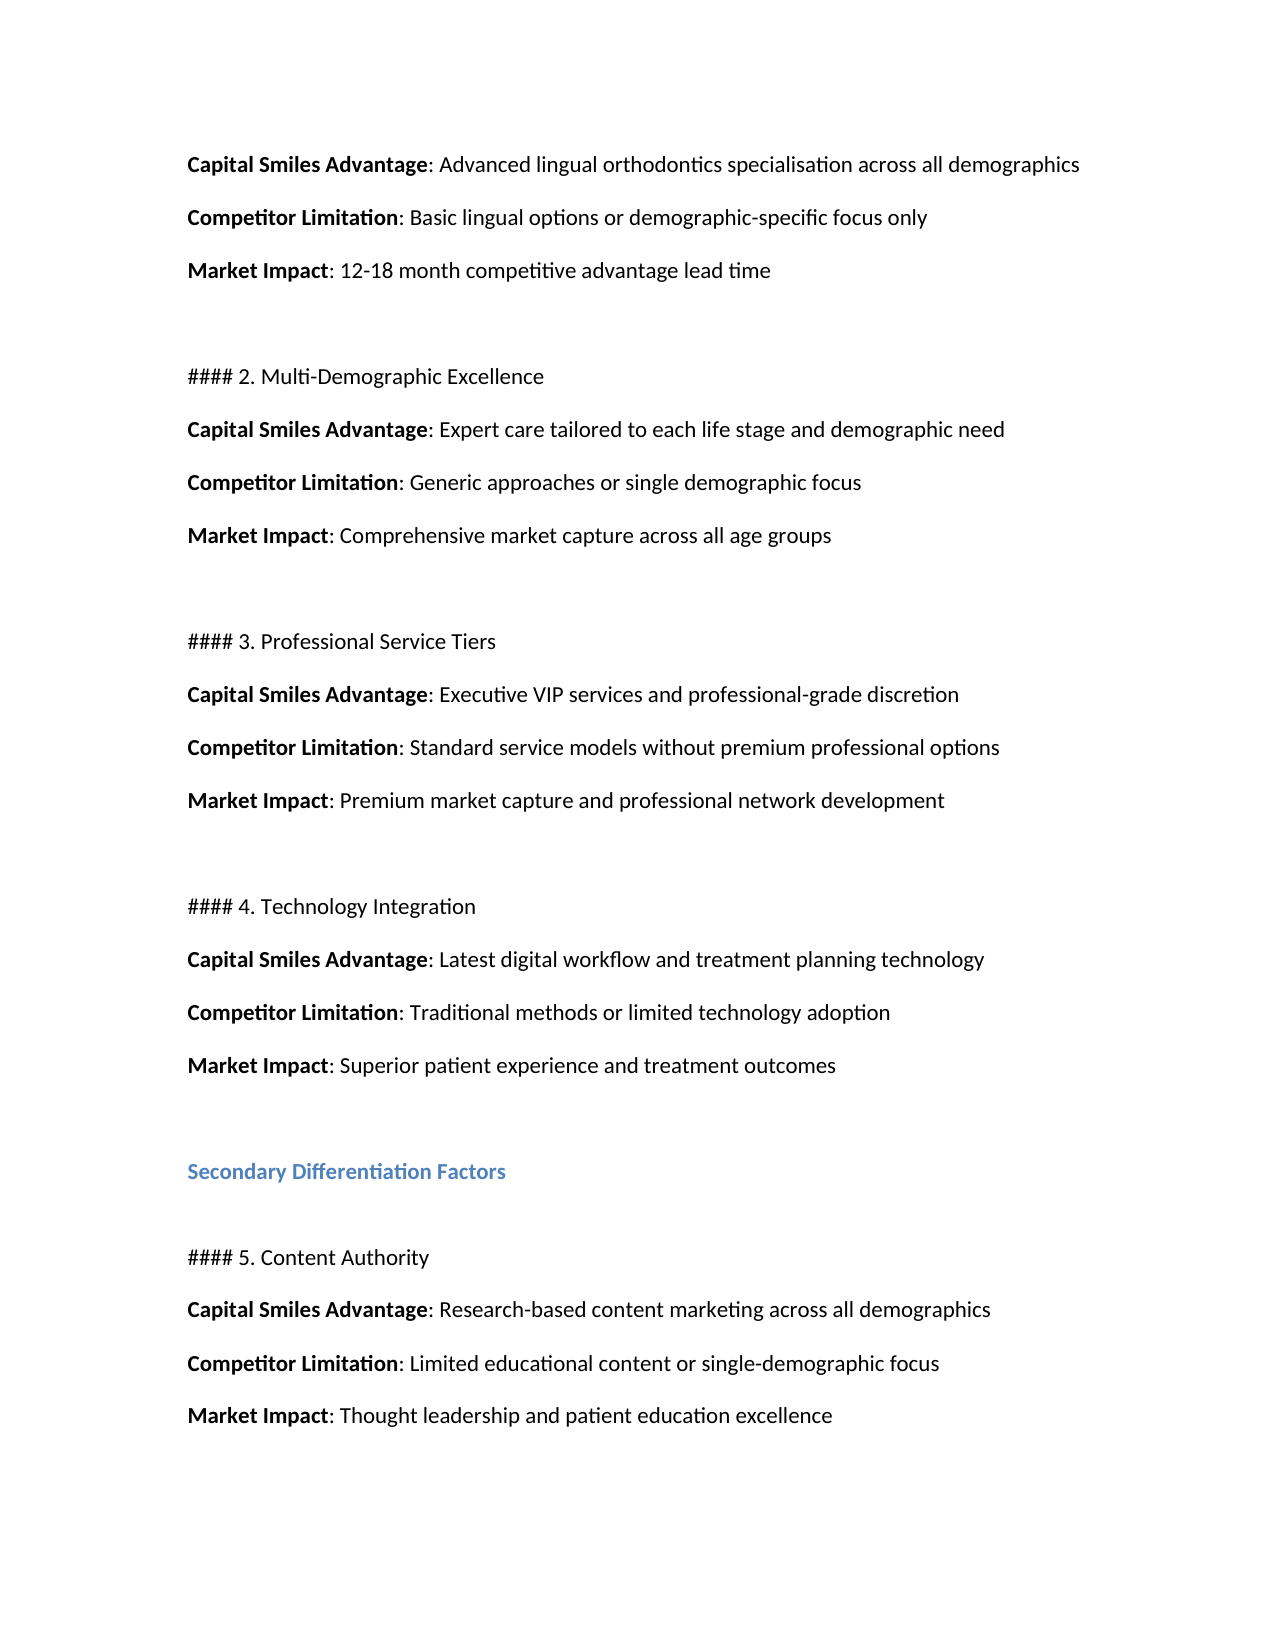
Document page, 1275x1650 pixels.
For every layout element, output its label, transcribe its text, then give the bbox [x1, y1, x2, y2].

text Market Impact: Premium market capture and professional network development [187, 786, 1087, 814]
text Market Impact: Thought leadership and patient education excellence [187, 1402, 1087, 1430]
text Capital Smiles Advantage: Expert care tailored to each life stage and demographic need [187, 415, 1087, 443]
text Competitor Limitation: Generic approaches or single demographic focus [187, 468, 1087, 496]
text Capital Smiles Advantage: Latest digital workflow and treatment planning technology [187, 945, 1087, 973]
text #### 5. Content Authority [187, 1243, 1087, 1271]
text Market Impact: Superior patient experience and treatment outcomes [187, 1051, 1087, 1079]
text Competitor Limitation: Traditional methods or limited technology adoption [187, 998, 1087, 1026]
text Competitor Limitation: Basic lingual options or demographic-specific focus only [187, 203, 1087, 231]
text Capital Smiles Advantage: Executive VIP services and professional-grade discretion [187, 680, 1087, 708]
text Capital Smiles Advantage: Advanced lingual orthodontics specialisation across all demographics [187, 150, 1087, 178]
text #### 3. Professional Service Tiers [187, 627, 1087, 655]
subtitle Secondary Differentiation Factors [187, 1157, 1087, 1185]
text Market Impact: 12-18 month competitive advantage lead time [187, 256, 1087, 284]
text #### 2. Multi-Demographic Excellence [187, 362, 1087, 390]
text Market Impact: Comprehensive market capture across all age groups [187, 521, 1087, 549]
text Competitor Limitation: Limited educational content or single-demographic focus [187, 1349, 1087, 1377]
text Capital Smiles Advantage: Research-based content marketing across all demographics [187, 1296, 1087, 1324]
text Competitor Limitation: Standard service models without premium professional options [187, 733, 1087, 761]
text #### 4. Technology Integration [187, 892, 1087, 920]
